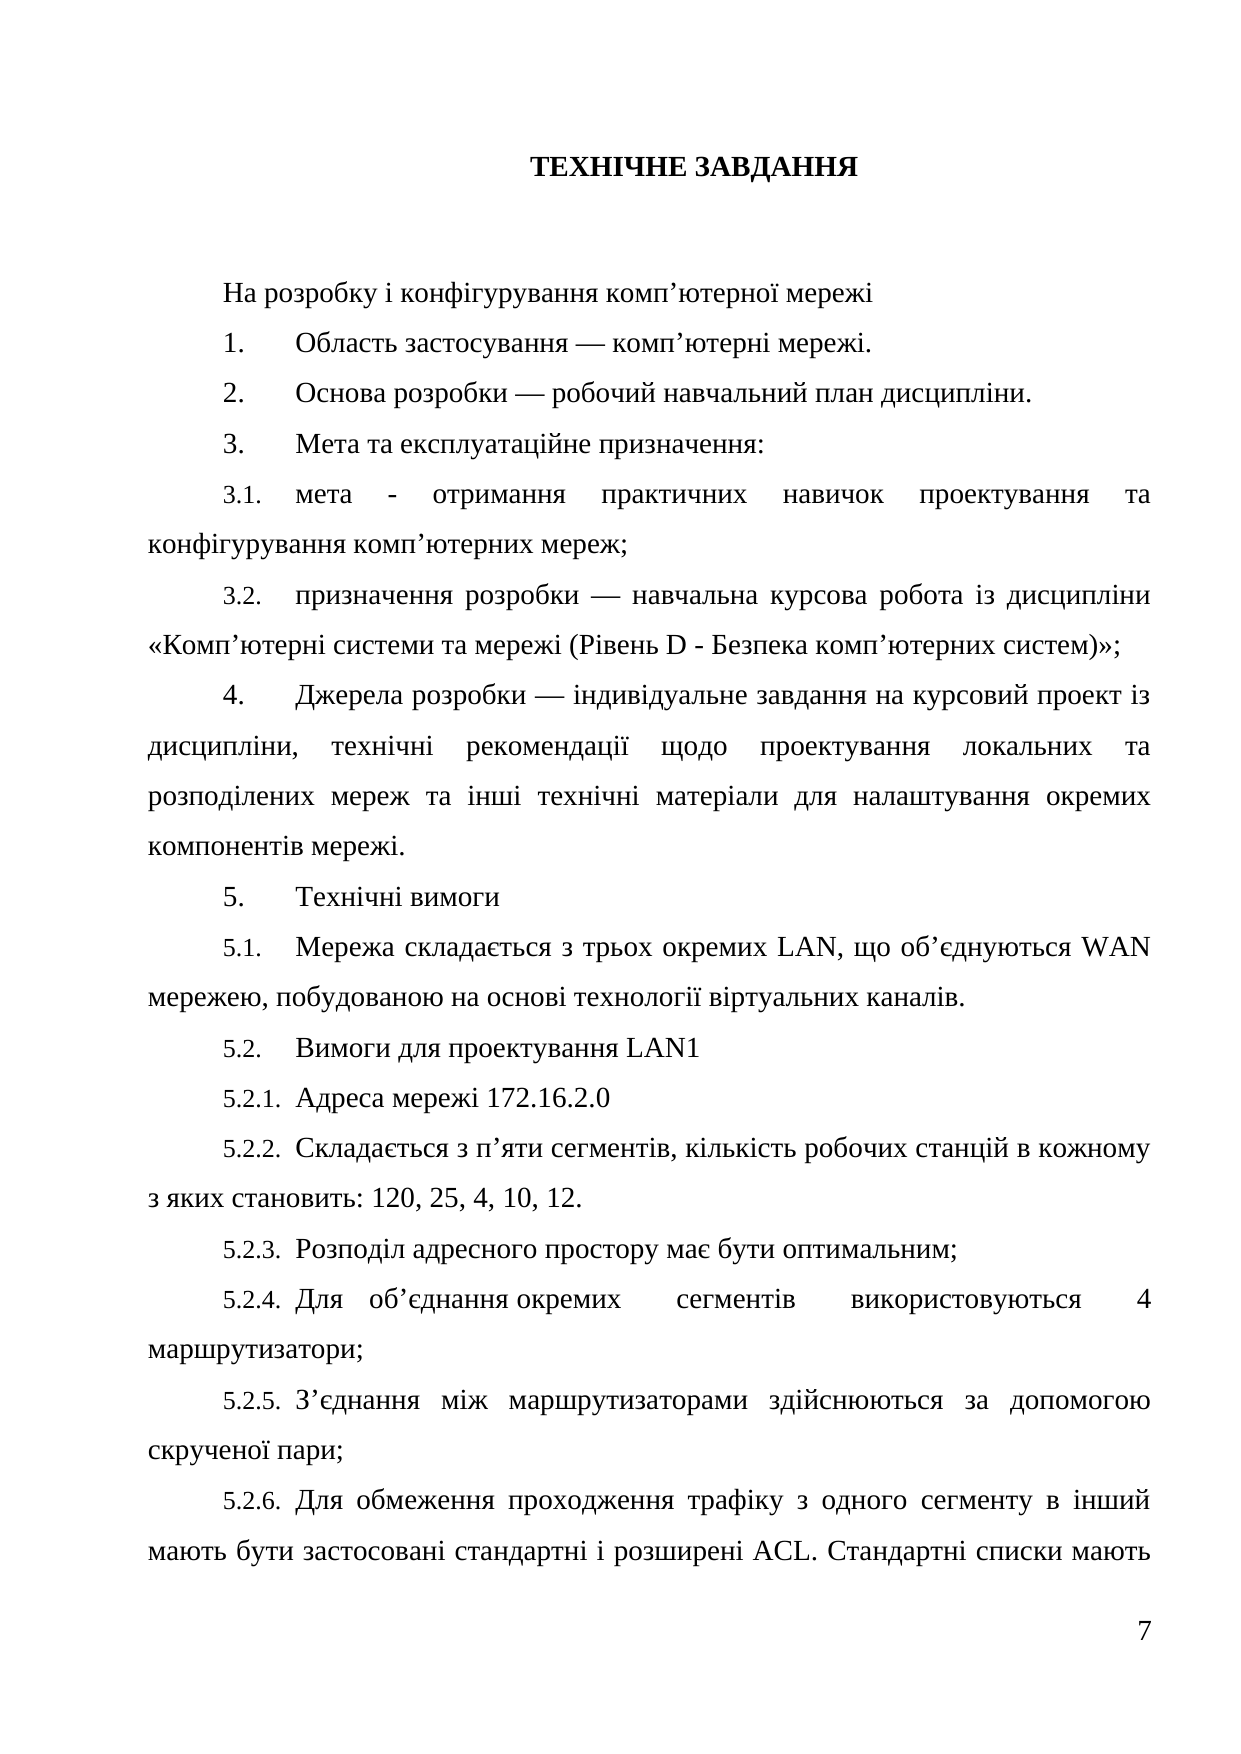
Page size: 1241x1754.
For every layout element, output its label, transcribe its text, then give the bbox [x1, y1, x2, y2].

list Розподіл адресного простору має бути оптимальним; [148, 1231, 1152, 1264]
text ТЕХНІЧНЕ ЗАВДАННЯ [148, 149, 1152, 182]
text На розробку і конфігурування комп’ютерної мережі [148, 275, 1152, 308]
list Складається з п’яти сегментів, кількість робочих станцій в кожному з яких становить: 120, 25, 4, 10, 12. [148, 1130, 1152, 1214]
list мета - отримання практичних навичок проектування та конфігурування комп’ютерних мереж; [148, 476, 1152, 560]
list Мережа складається з трьох окремих LAN, що об’єднуються WAN мережею, побудованою на основі технології віртуальних каналів. [148, 929, 1152, 1013]
list З’єднання між маршрутизаторами здійснюються за допомогою скрученої пари; [148, 1382, 1152, 1466]
list Технічні вимоги [148, 879, 1152, 912]
list Основа розробки — робочий навчальний план дисципліни. [148, 376, 1152, 409]
list Вимоги для проектування LAN1 [148, 1030, 1152, 1063]
list Джерела розробки — індивідуальне завдання на курсовий проект із дисципліни, технічні рекомендації щодо проектування локальних та розподілених мереж та інші технічні матеріали для налаштування окремих компонентів мережі. [148, 677, 1152, 862]
list Область застосування — комп’ютерні мережі. [148, 325, 1152, 359]
list Для об’єднання окремих сегментів використовуються 4 маршрутизатори; [148, 1281, 1152, 1365]
list призначення розробки — навчальна курсова робота із дисципліни «Комп’ютерні системи та мережі (Рівень D - Безпека комп’ютерних систем)»; [148, 577, 1152, 661]
list Адреса мережі 172.16.2.0 [148, 1080, 1152, 1113]
list Мета та експлуатаційне призначення: [148, 426, 1152, 459]
